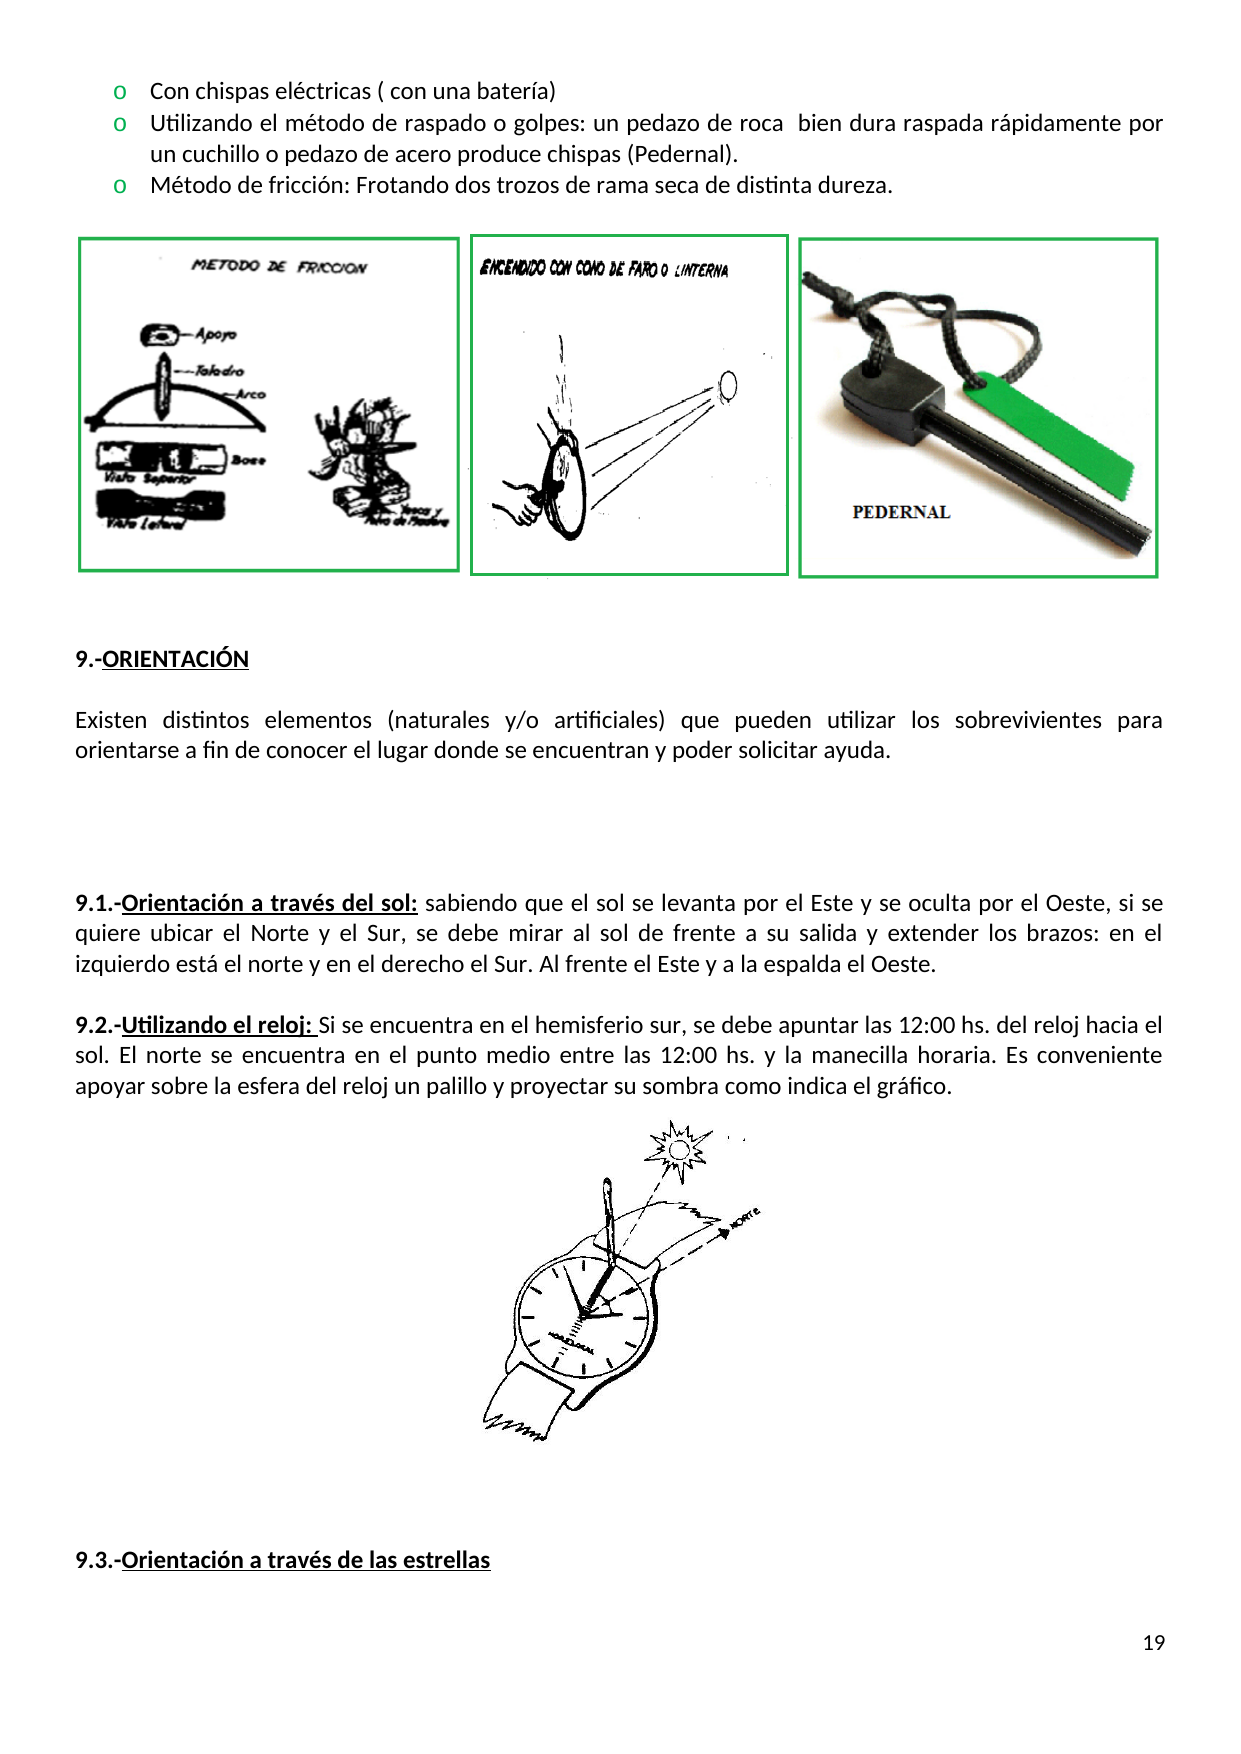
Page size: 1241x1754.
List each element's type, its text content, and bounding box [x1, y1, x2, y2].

text 9.1.-Orientación a través del sol: sabiendo que el sol se levanta por el Este y se oculta por el Oeste, si se quiere ubicar el Norte y el Sur, se debe mirar al sol de frente a su salida y extender los brazos: en el izquierdo está el norte y en el derecho el Sur. Al frente el Este y a la espalda el Oeste. [75, 887, 1165, 978]
text 9.3.-Orientación a través de las estrellas [75, 1544, 1165, 1574]
text Existen distintos elementos (naturales y/o artificiales) que pueden utilizar los sobrevivientes para orientarse a fin de conocer el lugar donde se encuentran y poder solicitar ayuda. [75, 704, 1165, 765]
text 9.-ORIENTACIÓN [75, 643, 1165, 673]
list Utilizando el método de raspado o golpes: un pedazo de roca bien dura raspada rápidamente por un cuchillo o pedazo de acero produce chispas (Pedernal). [112, 107, 1165, 169]
picture [75, 231, 1162, 582]
text 9.2.-Utilizando el reloj: Si se encuentra en el hemisferio sur, se debe apuntar las 12:00 hs. del reloj hacia el sol. El norte se encuentra en el punto medio entre las 12:00 hs. y la manecilla horaria. Es conveniente apoyar sobre la esfera del reloj un palillo y proyectar su sombra como indica el gráfico. [75, 1009, 1165, 1101]
picture [393, 1100, 847, 1483]
list Con chispas eléctricas ( con una batería) [112, 75, 1165, 107]
list Método de fricción: Frotando dos trozos de rama seca de distinta dureza. [112, 169, 1165, 201]
